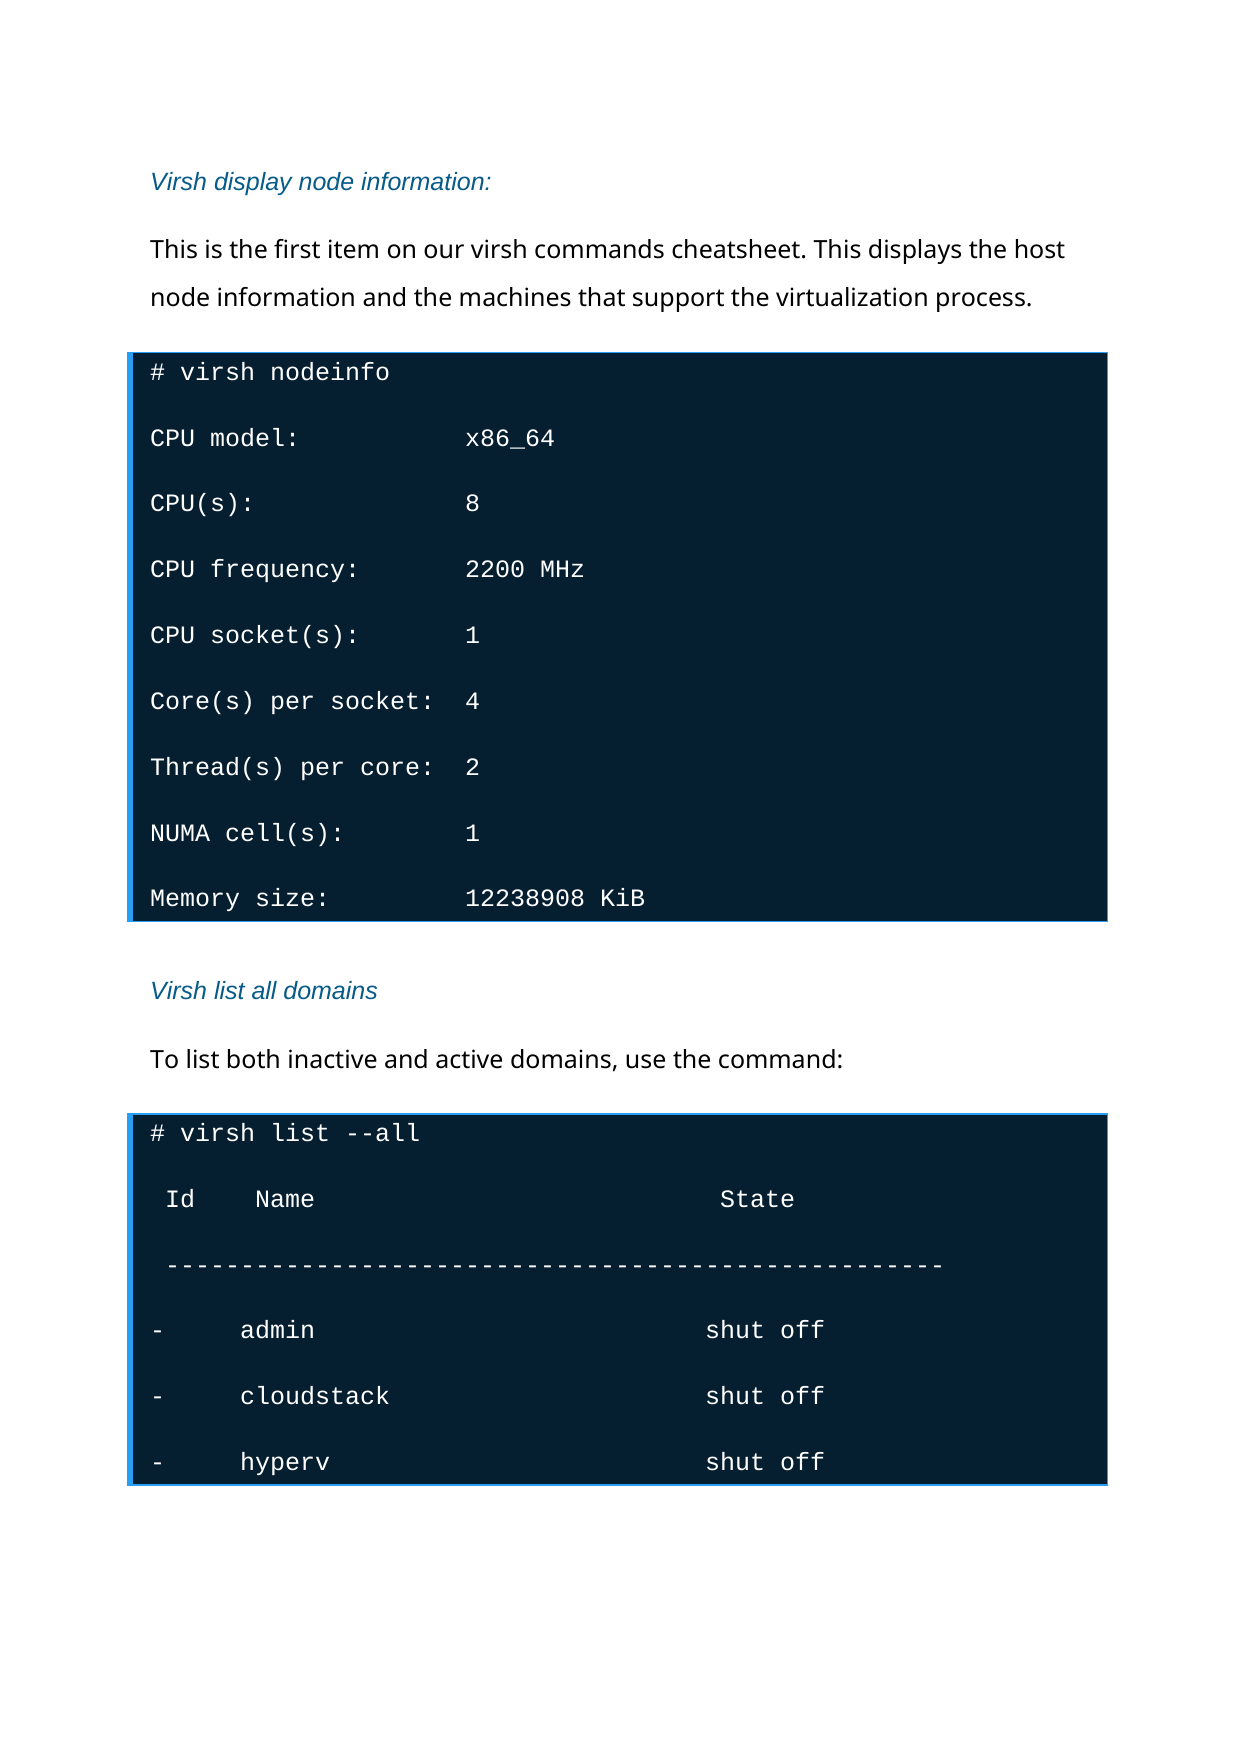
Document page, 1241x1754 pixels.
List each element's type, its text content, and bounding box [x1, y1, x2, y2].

text NUMA cell(s): 1 [133, 812, 1107, 848]
text CPU socket(s): 1 [133, 615, 1107, 651]
text Core(s) per socket: 4 [133, 681, 1107, 717]
text Id Name State [133, 1179, 1107, 1215]
text Thread(s) per core: 2 [133, 747, 1107, 783]
text This is the first item on our virsh commands cheatsheet. This displays the host node information and the machines that support the virtualization process. [150, 217, 1090, 314]
text - hyperv shut off [133, 1442, 1107, 1484]
text To list both inactive and active domains, use the command: [150, 1027, 1090, 1075]
subtitle Virsh list all domains [150, 960, 1090, 1005]
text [133, 1244, 1107, 1281]
text Memory size: 12238908 KiB [133, 878, 1107, 921]
text - admin shut off [133, 1310, 1107, 1346]
text - cloudstack shut off [133, 1376, 1107, 1412]
text CPU model: x86_64 [133, 417, 1107, 453]
text CPU frequency: 2200 MHz [133, 549, 1107, 585]
subtitle Virsh display node information: [150, 150, 1090, 195]
text # virsh list --all [133, 1115, 1107, 1149]
text CPU(s): 8 [133, 483, 1107, 519]
text # virsh nodeinfo [133, 353, 1107, 388]
